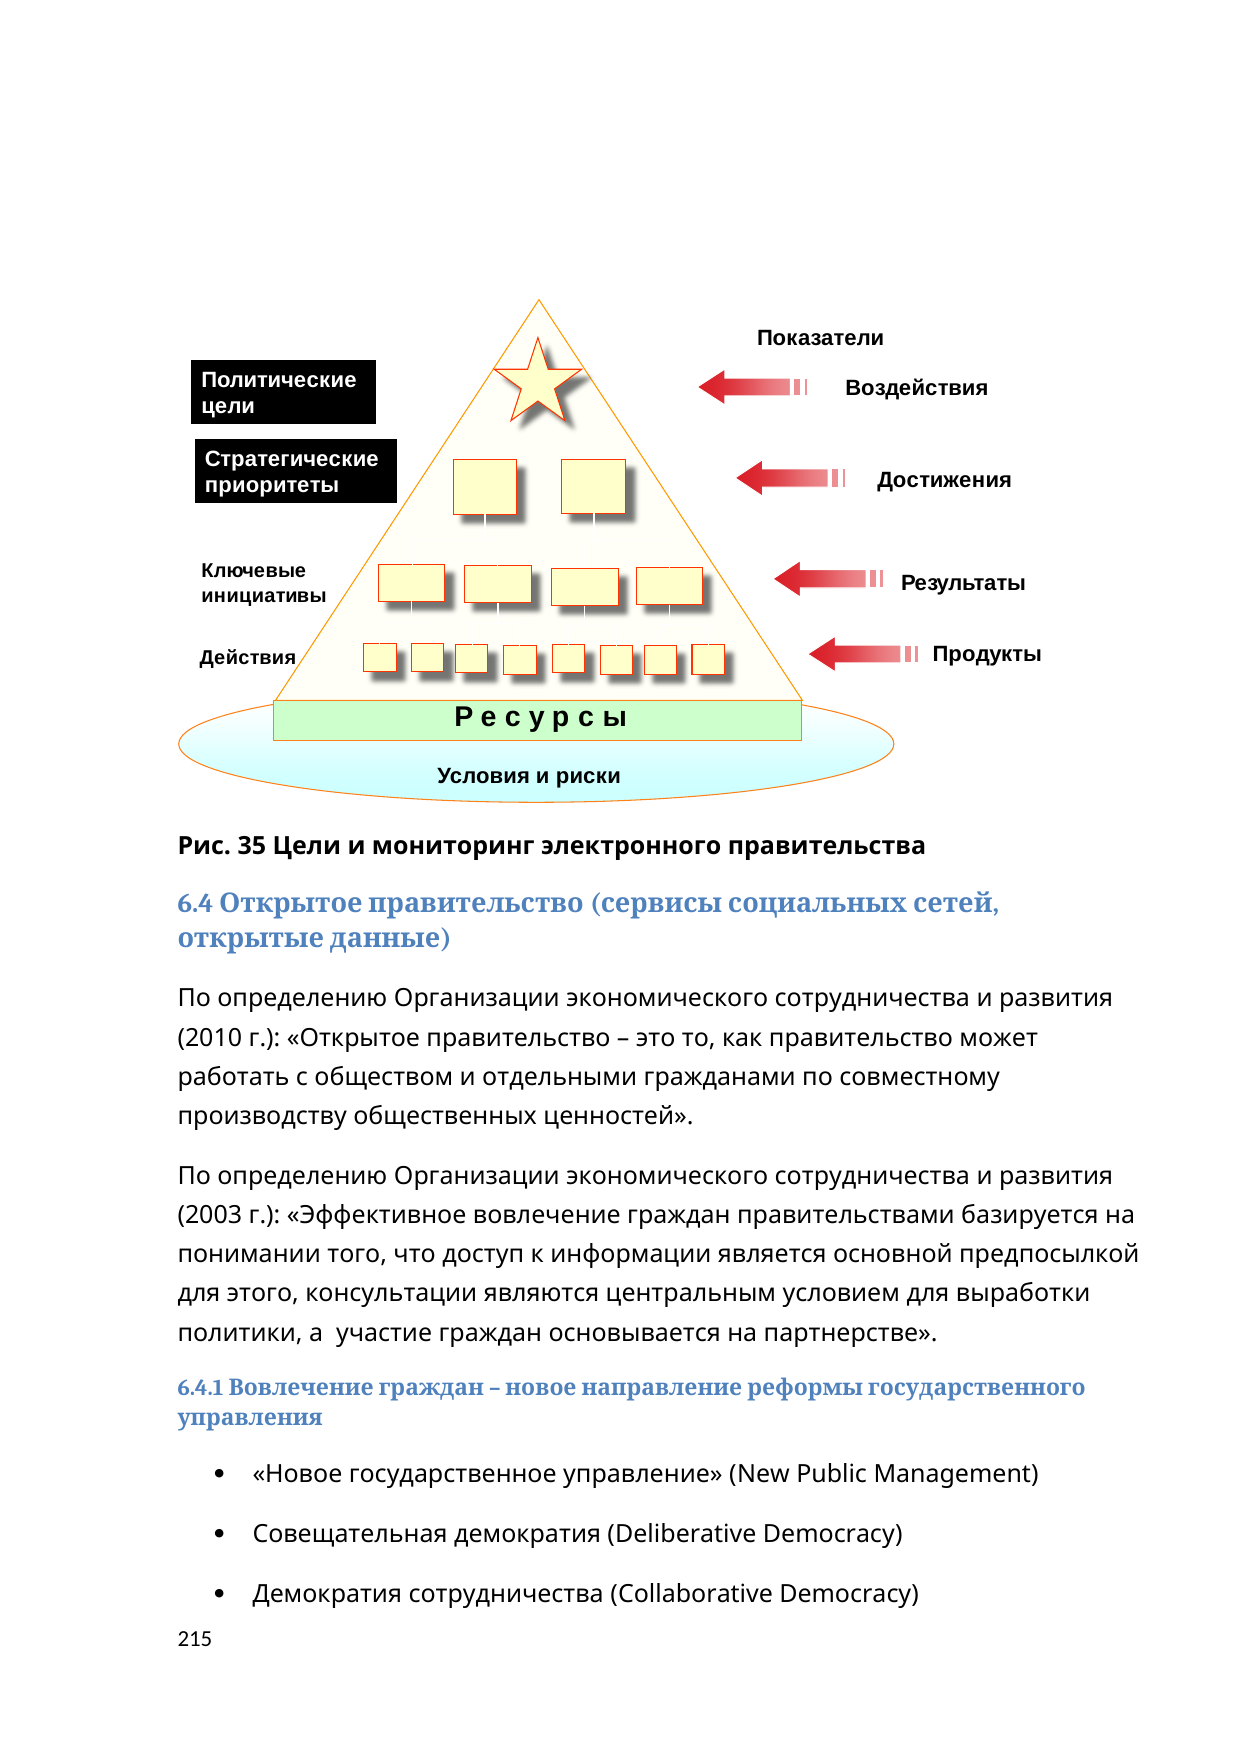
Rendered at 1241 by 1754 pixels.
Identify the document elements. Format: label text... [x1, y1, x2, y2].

text По определению Организации экономического сотрудничества и развития (2003 г.): «Эффективное вовлечение граждан правительствами базируется на понимании того, что доступ к информации является основной предпосылкой для этого, консультации являются центральным условием для выработки политики, а участие граждан основывается на партнерстве». [177, 1158, 1152, 1348]
list Совещательная демократия (Deliberative Democracy) [215, 1516, 1152, 1549]
subtitle 6.4.1 Вовлечение граждан – новое направление реформы государственного управления [177, 1374, 1152, 1431]
text По определению Организации экономического сотрудничества и развития (2010 г.): «Открытое правительство – это то, как правительство может работать с обществом и отдельными гражданами по совместному производству общественных ценностей». [177, 980, 1152, 1132]
subtitle 6.4 Открытое правительство (сервисы социальных сетей, открытые данные) [177, 888, 1152, 955]
list Демократия сотрудничества (Collaborative Democracy) [215, 1576, 1152, 1609]
text Рис. 35 Цели и мониторинг электронного правительства [177, 828, 1152, 862]
list «Новое государственное управление» (New Public Management) [215, 1456, 1152, 1489]
